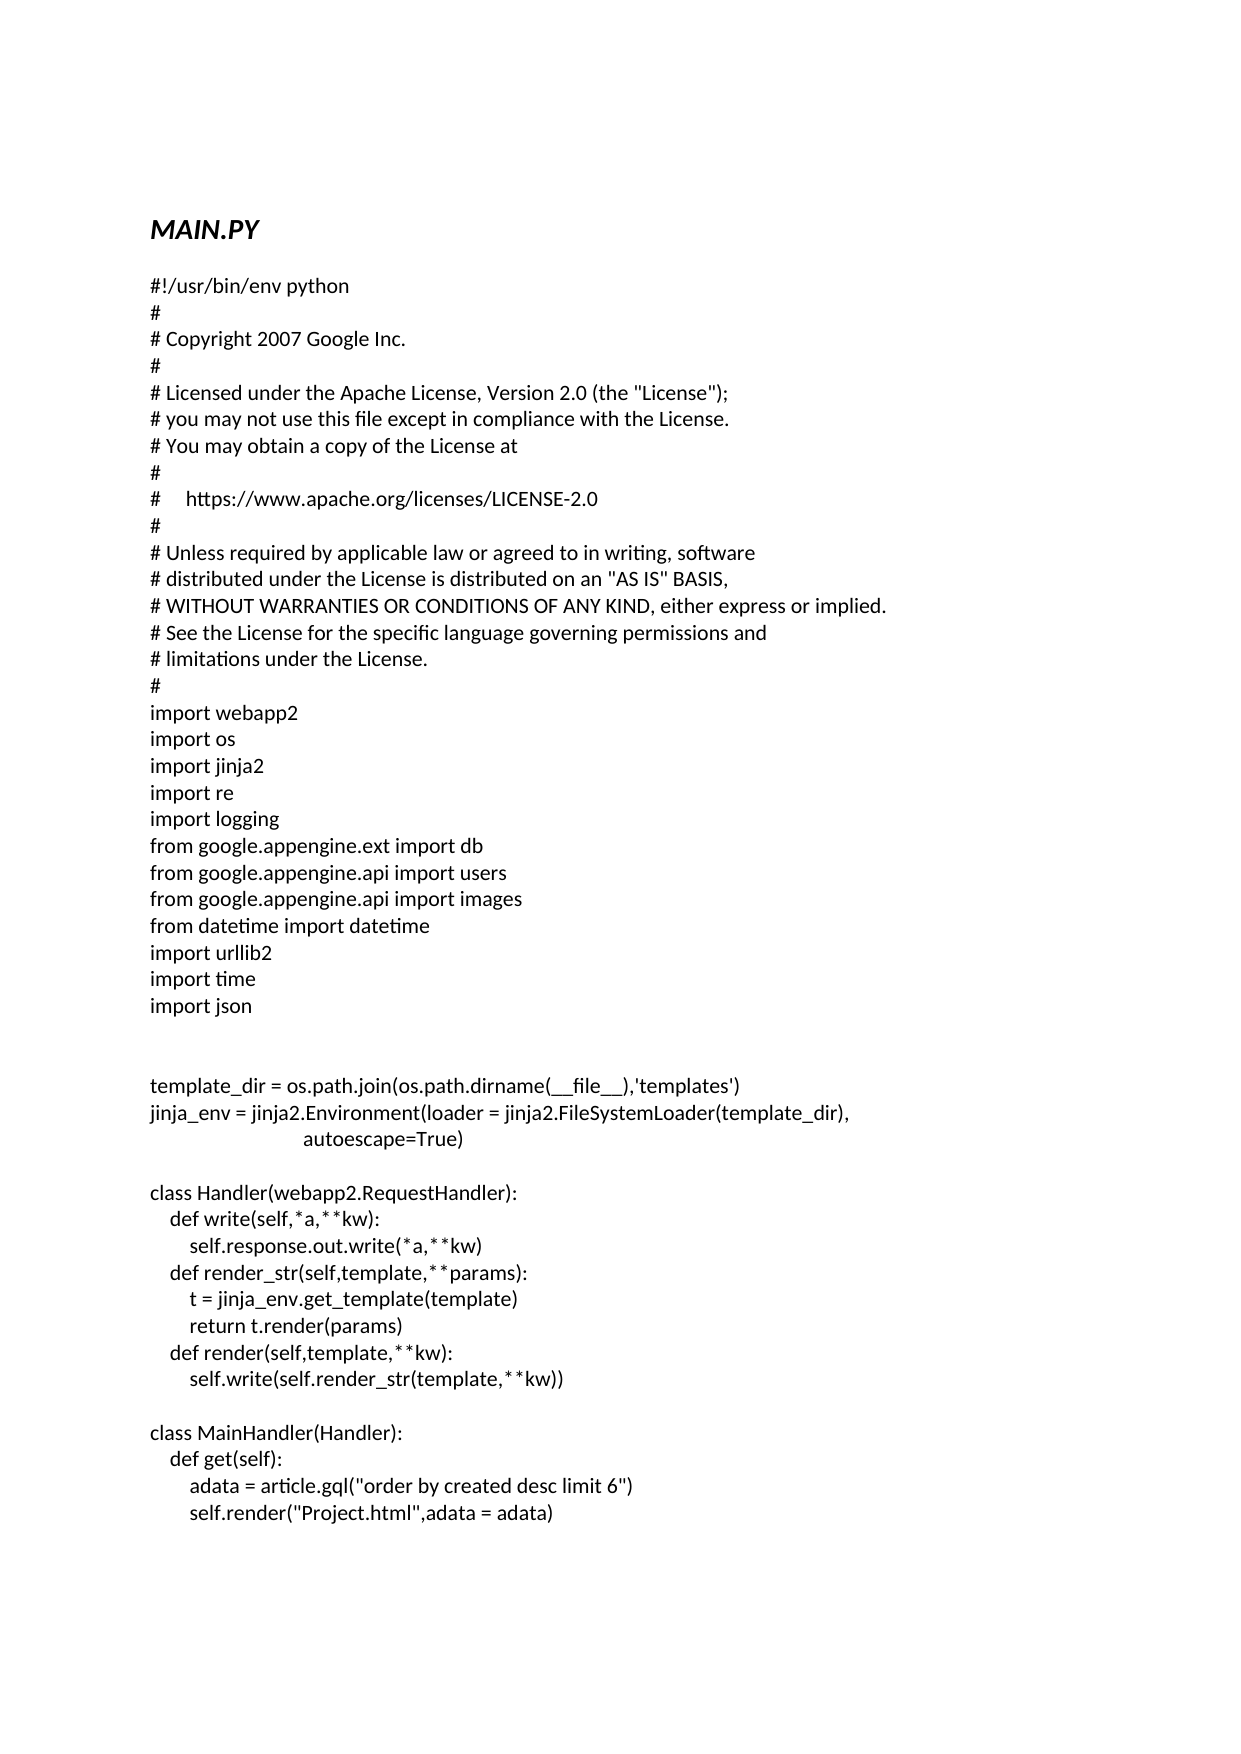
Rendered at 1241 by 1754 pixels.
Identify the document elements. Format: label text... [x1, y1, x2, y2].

text from google.appengine.api import images [150, 886, 1090, 912]
text t = jinja_env.get_template(template) [150, 1286, 1090, 1312]
text # [150, 672, 1090, 699]
text autoescape=True) [150, 1126, 1090, 1152]
text import logging [150, 806, 1090, 832]
text # Copyright 2007 Google Inc. [150, 326, 1090, 352]
text from datetime import datetime [150, 912, 1090, 939]
text adata = article.gql("order by created desc limit 6") [150, 1472, 1090, 1499]
text import jinja2 [150, 752, 1090, 779]
text # you may not use this file except in compliance with the License. [150, 406, 1090, 432]
text MAIN.PY [150, 211, 1090, 247]
text # limitations under the License. [150, 646, 1090, 672]
text import time [150, 966, 1090, 992]
text from google.appengine.ext import db [150, 832, 1090, 859]
text self.render("Project.html",adata = adata) [150, 1499, 1090, 1526]
text from google.appengine.api import users [150, 859, 1090, 886]
text class Handler(webapp2.RequestHandler): [150, 1179, 1090, 1206]
text return t.render(params) [150, 1312, 1090, 1339]
text # Licensed under the Apache License, Version 2.0 (the "License"); [150, 379, 1090, 406]
text # distributed under the License is distributed on an "AS IS" BASIS, [150, 566, 1090, 592]
text self.response.out.write(*a,**kw) [150, 1232, 1090, 1259]
text class MainHandler(Handler): [150, 1419, 1090, 1446]
text def write(self,*a,**kw): [150, 1206, 1090, 1232]
text #!/usr/bin/env python [150, 272, 1090, 299]
text import webapp2 [150, 699, 1090, 726]
text def render(self,template,**kw): [150, 1339, 1090, 1366]
text # [150, 512, 1090, 539]
text # WITHOUT WARRANTIES OR CONDITIONS OF ANY KIND, either express or implied. [150, 592, 1090, 619]
text self.write(self.render_str(template,**kw)) [150, 1366, 1090, 1392]
text # https://www.apache.org/licenses/LICENSE-2.0 [150, 486, 1090, 512]
text # [150, 299, 1090, 326]
text import urllib2 [150, 939, 1090, 966]
text # [150, 352, 1090, 379]
text # Unless required by applicable law or agreed to in writing, software [150, 539, 1090, 566]
text def render_str(self,template,**params): [150, 1259, 1090, 1286]
text # You may obtain a copy of the License at [150, 432, 1090, 459]
text jinja_env = jinja2.Environment(loader = jinja2.FileSystemLoader(template_dir), [150, 1099, 1090, 1126]
text import re [150, 779, 1090, 806]
text import os [150, 726, 1090, 752]
text def get(self): [150, 1446, 1090, 1472]
text # [150, 459, 1090, 486]
text # See the License for the specific language governing permissions and [150, 619, 1090, 646]
text import json [150, 992, 1090, 1019]
text template_dir = os.path.join(os.path.dirname(__file__),'templates') [150, 1072, 1090, 1099]
